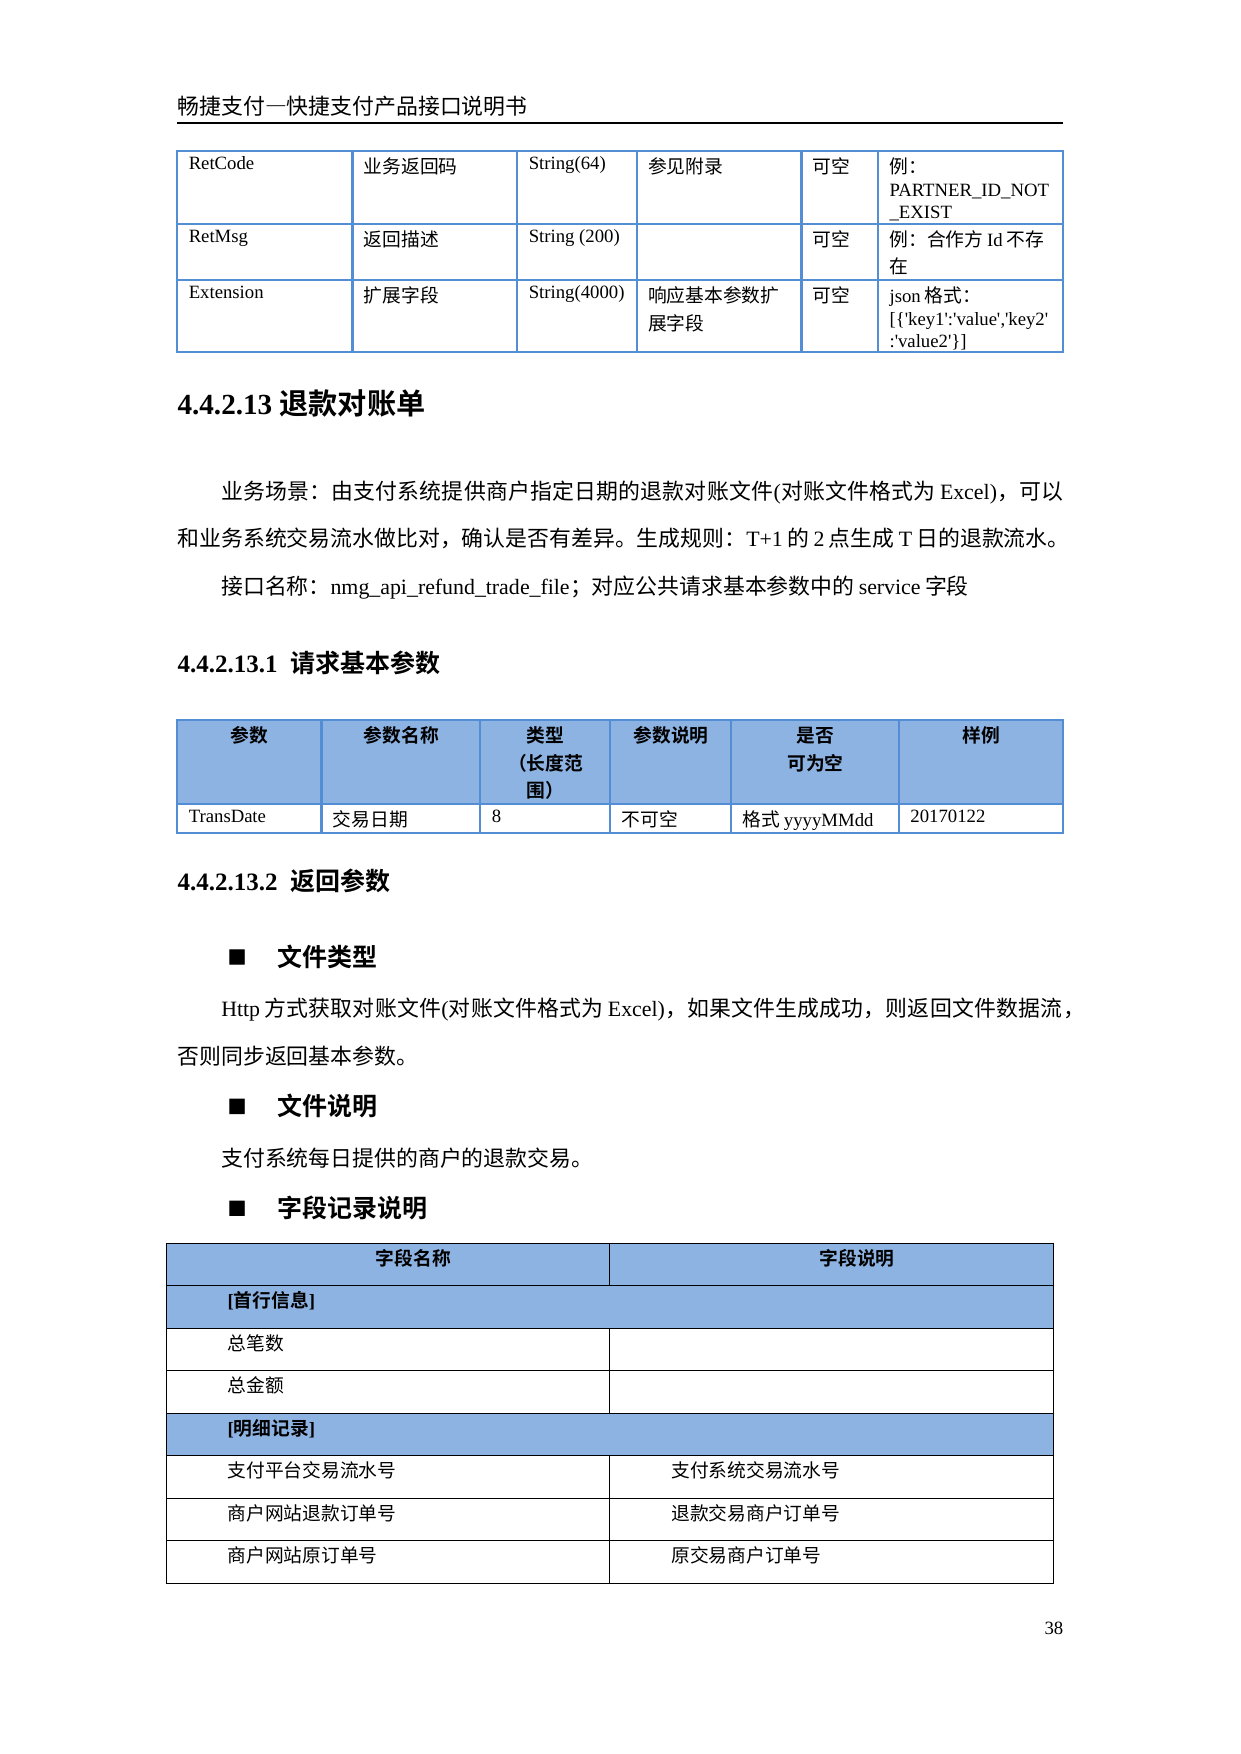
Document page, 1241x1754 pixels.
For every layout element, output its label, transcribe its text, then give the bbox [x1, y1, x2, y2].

table_cell 不可空 [611, 805, 730, 832]
list 文件说明 [227, 1086, 1063, 1123]
table_cell 商户网站退款订单号 [167, 1499, 609, 1540]
table_header 类型 （长度范围） [481, 721, 609, 803]
table_cell TransDate [178, 805, 320, 832]
table_cell 参见附录 [638, 152, 800, 222]
table_header 是否 可为空 [732, 721, 898, 803]
table_header 参数说明 [611, 721, 730, 803]
table_cell 原交易商户订单号 [610, 1541, 1053, 1583]
table_cell 支付平台交易流水号 [167, 1456, 609, 1498]
subtitle 请求基本参数 [177, 643, 1063, 680]
table_cell [610, 1329, 1053, 1370]
table_cell String(4000) [518, 281, 636, 351]
table_cell 退款交易商户订单号 [610, 1499, 1053, 1540]
table_cell String (200) [518, 225, 636, 279]
text 支付系统每日提供的商户的退款交易。 [177, 1141, 1063, 1172]
table_cell 总金额 [167, 1371, 609, 1413]
table_cell 支付系统交易流水号 [610, 1456, 1053, 1498]
list 文件类型 [227, 937, 1063, 973]
table_cell String(64) [518, 152, 636, 222]
table_cell Extension [178, 281, 351, 351]
table_cell 总笔数 [167, 1329, 609, 1370]
table_cell 交易日期 [323, 805, 479, 832]
table_cell [610, 1371, 1053, 1413]
table_cell [首行信息] [167, 1286, 1053, 1328]
table_cell 扩展字段 [354, 281, 516, 351]
table_cell 响应基本参数扩展字段 [638, 281, 800, 351]
table_header 字段名称 [167, 1244, 609, 1285]
table_header 参数名称 [323, 721, 479, 803]
table_cell RetMsg [178, 225, 351, 279]
table_cell json格式： [{'key1':'value','key2':'value2'}] [879, 281, 1062, 351]
table_cell 例：PARTNER_ID_NOT_EXIST [879, 152, 1062, 222]
table_cell 可空 [803, 281, 877, 351]
table_header 参数 [178, 721, 320, 803]
table_cell RetCode [178, 152, 351, 222]
table_cell 可空 [803, 152, 877, 222]
text Http方式获取对账文件(对账文件格式为Excel)，如果文件生成成功，则返回文件数据流，否则同步返回基本参数。 [177, 991, 1063, 1071]
table_cell 业务返回码 [354, 152, 516, 222]
table_cell 返回描述 [354, 225, 516, 279]
table_cell 商户网站原订单号 [167, 1541, 609, 1583]
table_header 字段说明 [610, 1244, 1053, 1285]
subtitle 4.4.2.13 退款对账单 [177, 380, 1063, 423]
table_cell 20170122 [900, 805, 1062, 832]
table_cell [明细记录] [167, 1414, 1053, 1455]
table_cell 可空 [803, 225, 877, 279]
table_header 样例 [900, 721, 1062, 803]
table_cell 8 [481, 805, 609, 832]
table_cell 格式yyyyMMdd [732, 805, 898, 832]
list 字段记录说明 [227, 1188, 1063, 1224]
table_cell 例：合作方Id不存在 [879, 225, 1062, 279]
table_cell [638, 225, 800, 279]
text 接口名称：nmg_api_refund_trade_file；对应公共请求基本参数中的service字段 [177, 569, 1063, 601]
subtitle 返回参数 [177, 861, 1063, 898]
text 业务场景：由支付系统提供商户指定日期的退款对账文件(对账文件格式为Excel)，可以和业务系统交易流水做比对，确认是否有差异。生成规则：T+1的2点生成T日的退款流水。 [177, 474, 1063, 553]
